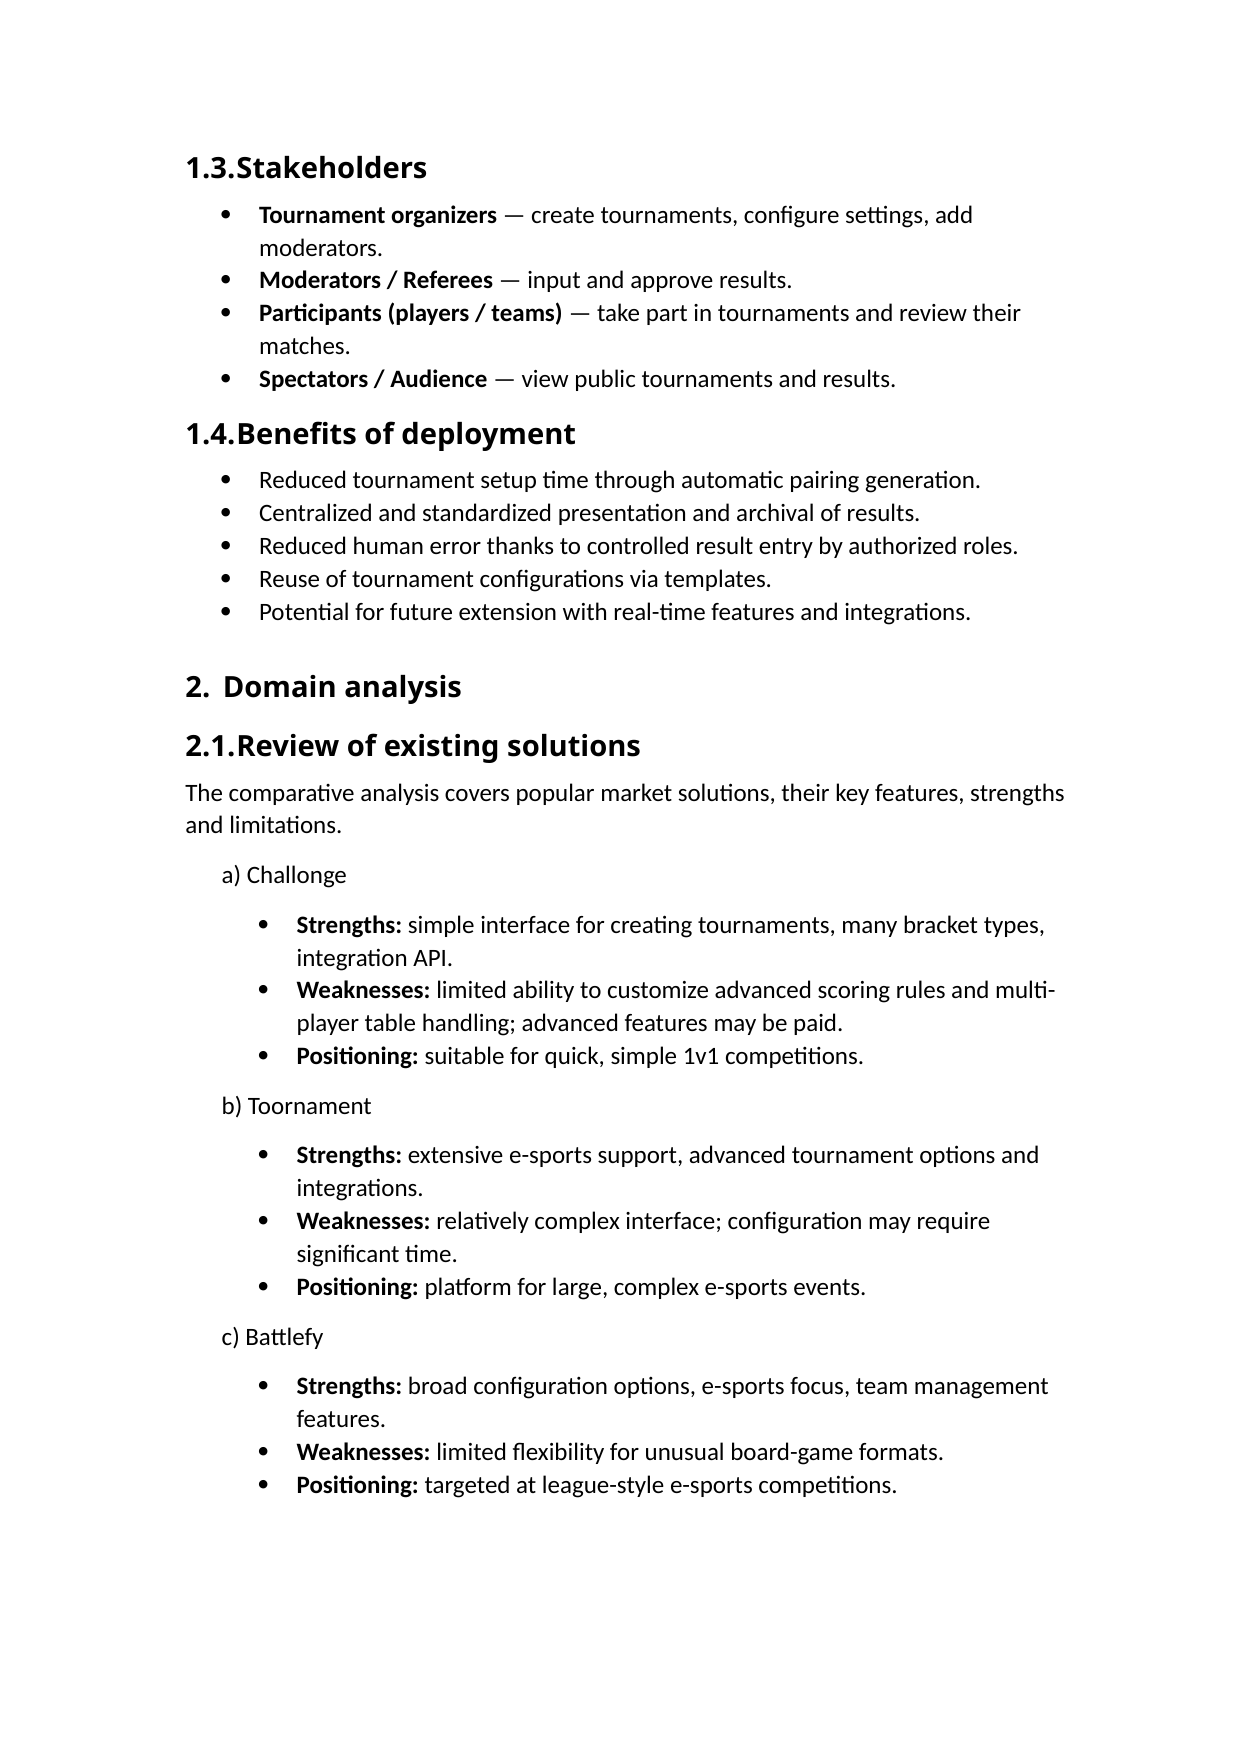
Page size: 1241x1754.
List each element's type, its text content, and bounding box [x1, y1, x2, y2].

list Positioning: targeted at league-style e-sports competitions. [259, 1469, 1093, 1500]
list Participants (players / teams) — take part in tournaments and review their matches. [221, 297, 1093, 361]
text The comparative analysis covers popular market solutions, their key features, strengths and limitations. [185, 777, 1093, 840]
list Strengths: simple interface for creating tournaments, many bracket types, integration API. [259, 909, 1093, 972]
subtitle Benefits of deployment [185, 413, 1093, 453]
subtitle Stakeholders [185, 148, 1093, 187]
list Spectators / Audience — view public tournaments and results. [221, 363, 1093, 394]
text c) Battlefy [221, 1321, 1093, 1351]
list Reuse of tournament configurations via templates. [221, 563, 1093, 593]
subtitle Domain analysis [185, 666, 1093, 706]
list Positioning: platform for large, complex e-sports events. [259, 1271, 1093, 1302]
list Strengths: broad configuration options, e-sports focus, team management features. [259, 1371, 1093, 1434]
list Weaknesses: relatively complex interface; configuration may require significant time. [259, 1206, 1093, 1269]
list Tournament organizers — create tournaments, configure settings, add moderators. [221, 199, 1093, 262]
list Potential for future extension with real-time features and integrations. [221, 596, 1093, 626]
list Weaknesses: limited ability to customize advanced scoring rules and multi-player table handling; advanced features may be paid. [259, 975, 1093, 1038]
list Centralized and standardized presentation and archival of results. [221, 497, 1093, 527]
text b) Toornament [221, 1090, 1093, 1121]
text a) Challonge [221, 859, 1093, 890]
subtitle Review of existing solutions [185, 726, 1093, 765]
list Positioning: suitable for quick, simple 1v1 competitions. [259, 1041, 1093, 1071]
list Reduced tournament setup time through automatic pairing generation. [221, 464, 1093, 494]
list Moderators / Referees — input and approve results. [221, 264, 1093, 295]
list Weaknesses: limited flexibility for unusual board-game formats. [259, 1436, 1093, 1467]
list Strengths: extensive e-sports support, advanced tournament options and integrations. [259, 1140, 1093, 1203]
list Reduced human error thanks to controlled result entry by authorized roles. [221, 530, 1093, 560]
